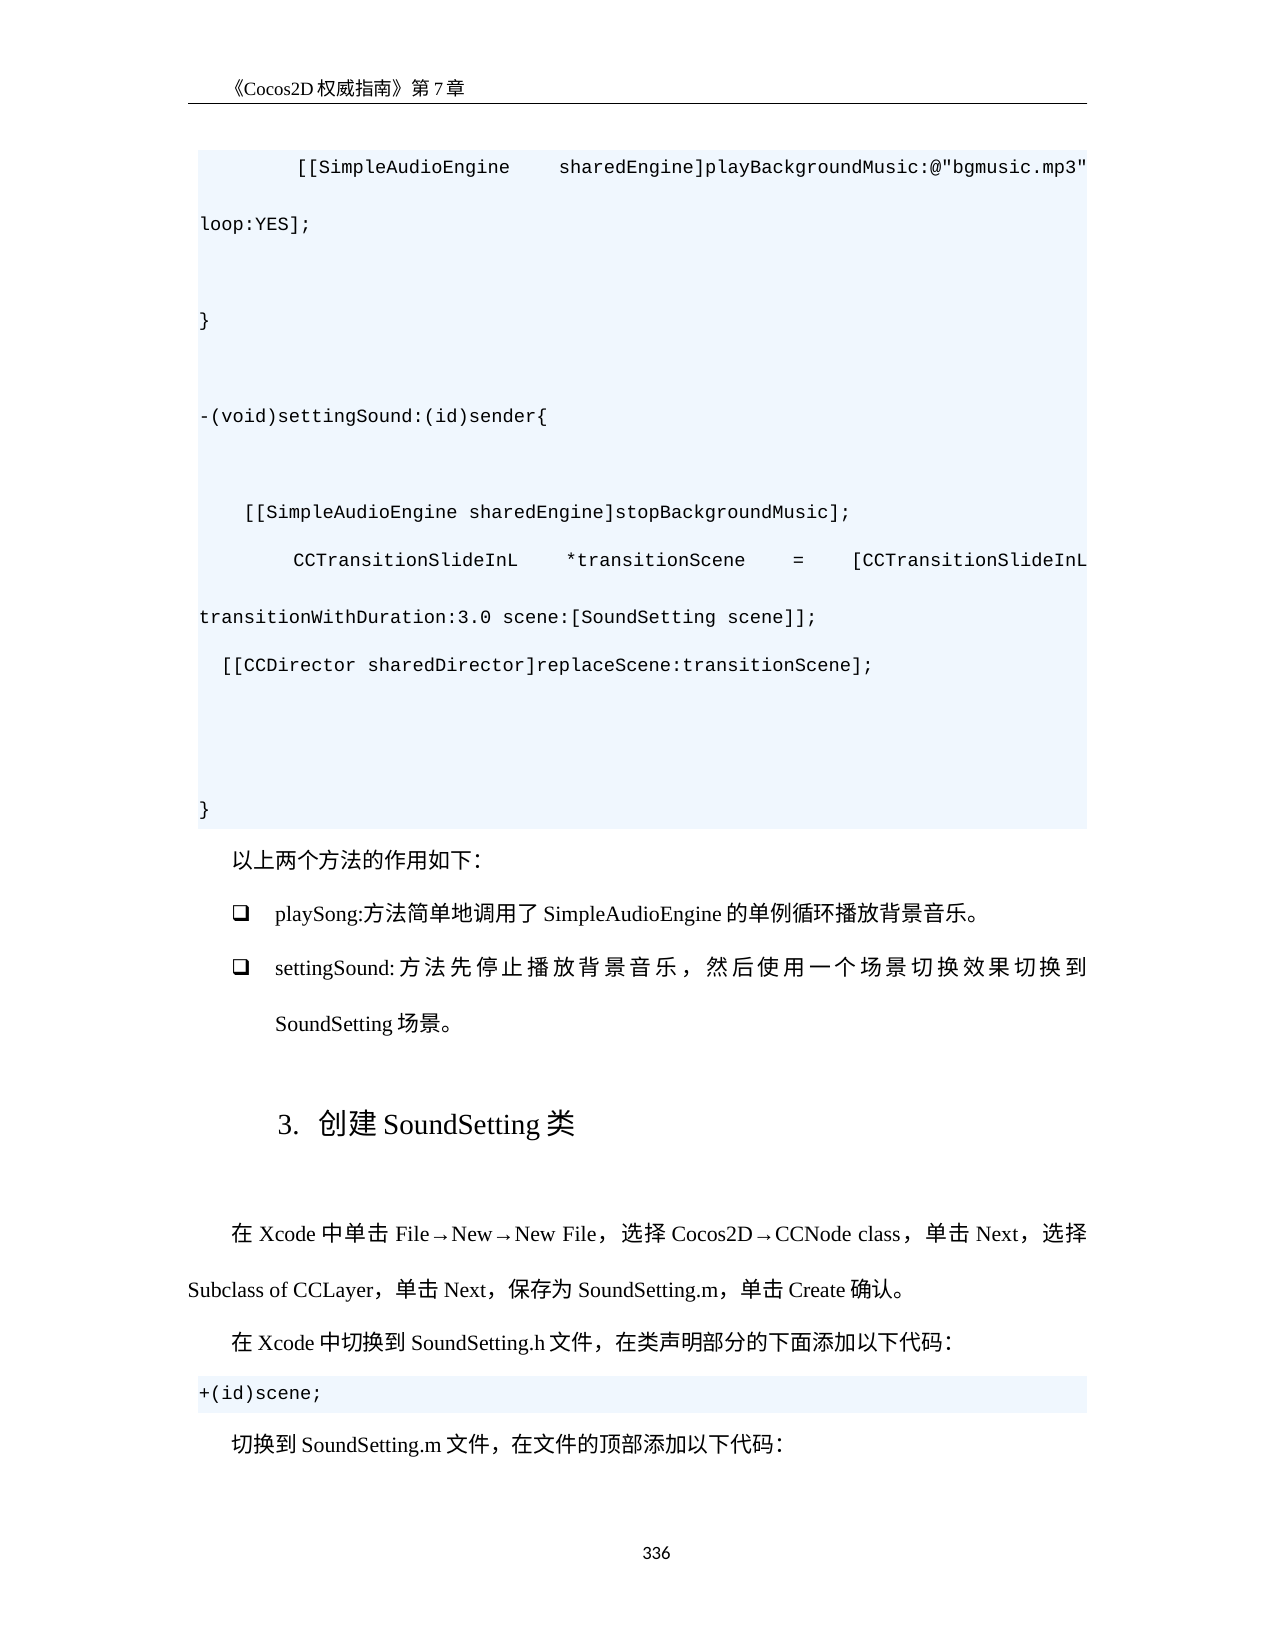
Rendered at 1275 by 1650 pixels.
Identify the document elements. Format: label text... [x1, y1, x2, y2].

text [[CCDirector sharedDirector]replaceScene:transitionScene]; [198, 647, 1087, 685]
text -(void)settingSound:(id)sender{ [198, 399, 1087, 436]
text CCTransitionSlideInL *transitionScene = [CCTransitionSlideInL transitionWithDuration:3.0 scene:[SoundSetting scene]]; [198, 543, 1087, 637]
text 切换到SoundSetting.m文件，在文件的顶部添加以下代码： [187, 1424, 1087, 1461]
text [[SimpleAudioEngine sharedEngine]playBackgroundMusic:@"bgmusic.mp3" loop:YES]; [198, 150, 1087, 244]
list settingSound:方法先停止播放背景音乐，然后使用一个场景切换效果切换到SoundSetting场景。 [231, 947, 1087, 1040]
list playSong:方法简单地调用了SimpleAudioEngine的单例循环播放背景音乐。 [231, 893, 1087, 931]
text 在Xcode中单击File→New→New File，选择Cocos2D→CCNode class，单击Next，选择Subclass of CCLayer，单击Next，保存为SoundSetting.m，单击Create确认。 [187, 1213, 1087, 1307]
text 以上两个方法的作用如下： [187, 840, 1087, 877]
text } [198, 302, 1087, 340]
subtitle 创建SoundSetting类 [277, 1085, 1087, 1160]
text +(id)scene; [198, 1376, 1087, 1413]
text [[SimpleAudioEngine sharedEngine]stopBackgroundMusic]; [198, 495, 1087, 532]
text } [198, 792, 1087, 829]
text 在Xcode中切换到SoundSetting.h文件，在类声明部分的下面添加以下代码： [187, 1322, 1087, 1360]
